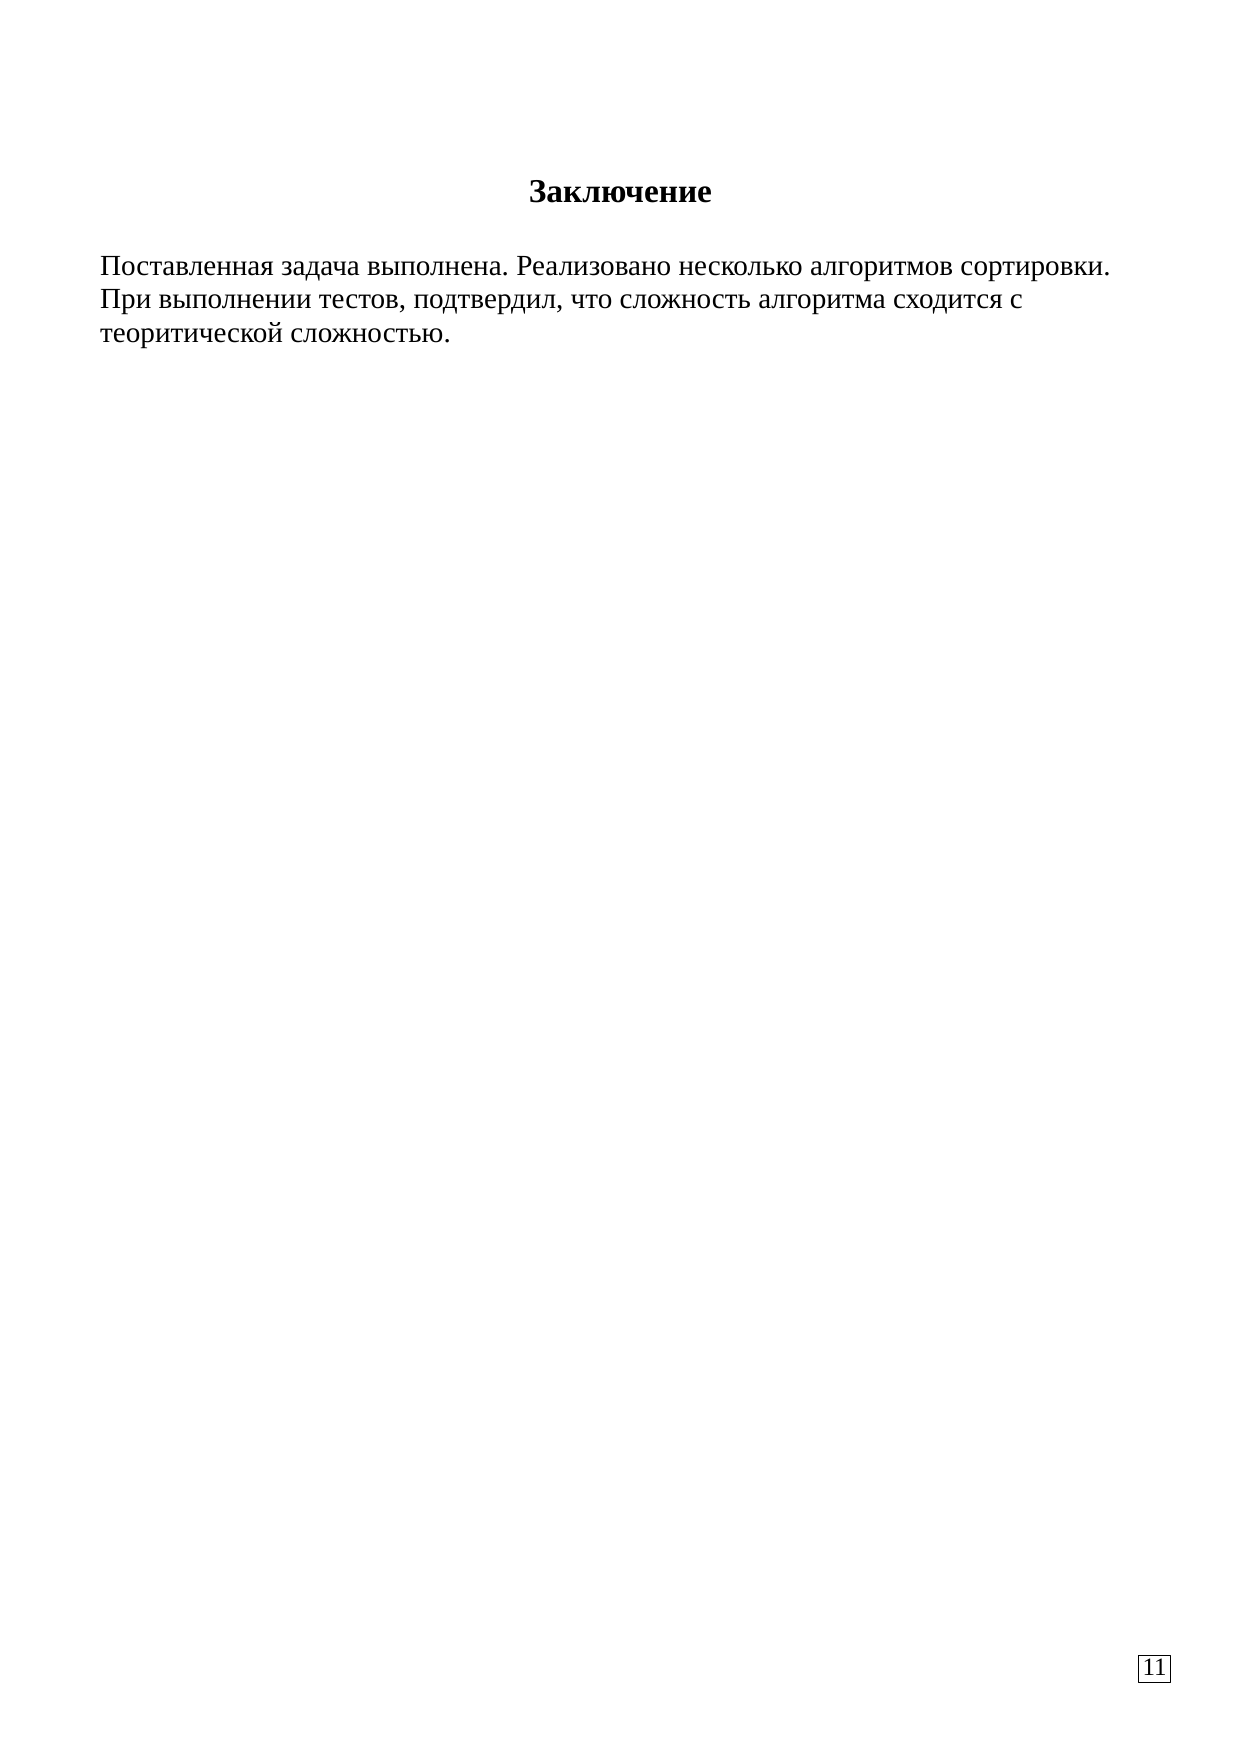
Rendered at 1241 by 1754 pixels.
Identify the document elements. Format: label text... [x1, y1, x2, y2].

text Поставленная задача выполнена. Реализовано несколько алгоритмов сортировки. При выполнении тестов, подтвердил, что сложность алгоритма сходится с теоритической сложностью. [100, 248, 1141, 349]
text Заключение [100, 171, 1141, 210]
